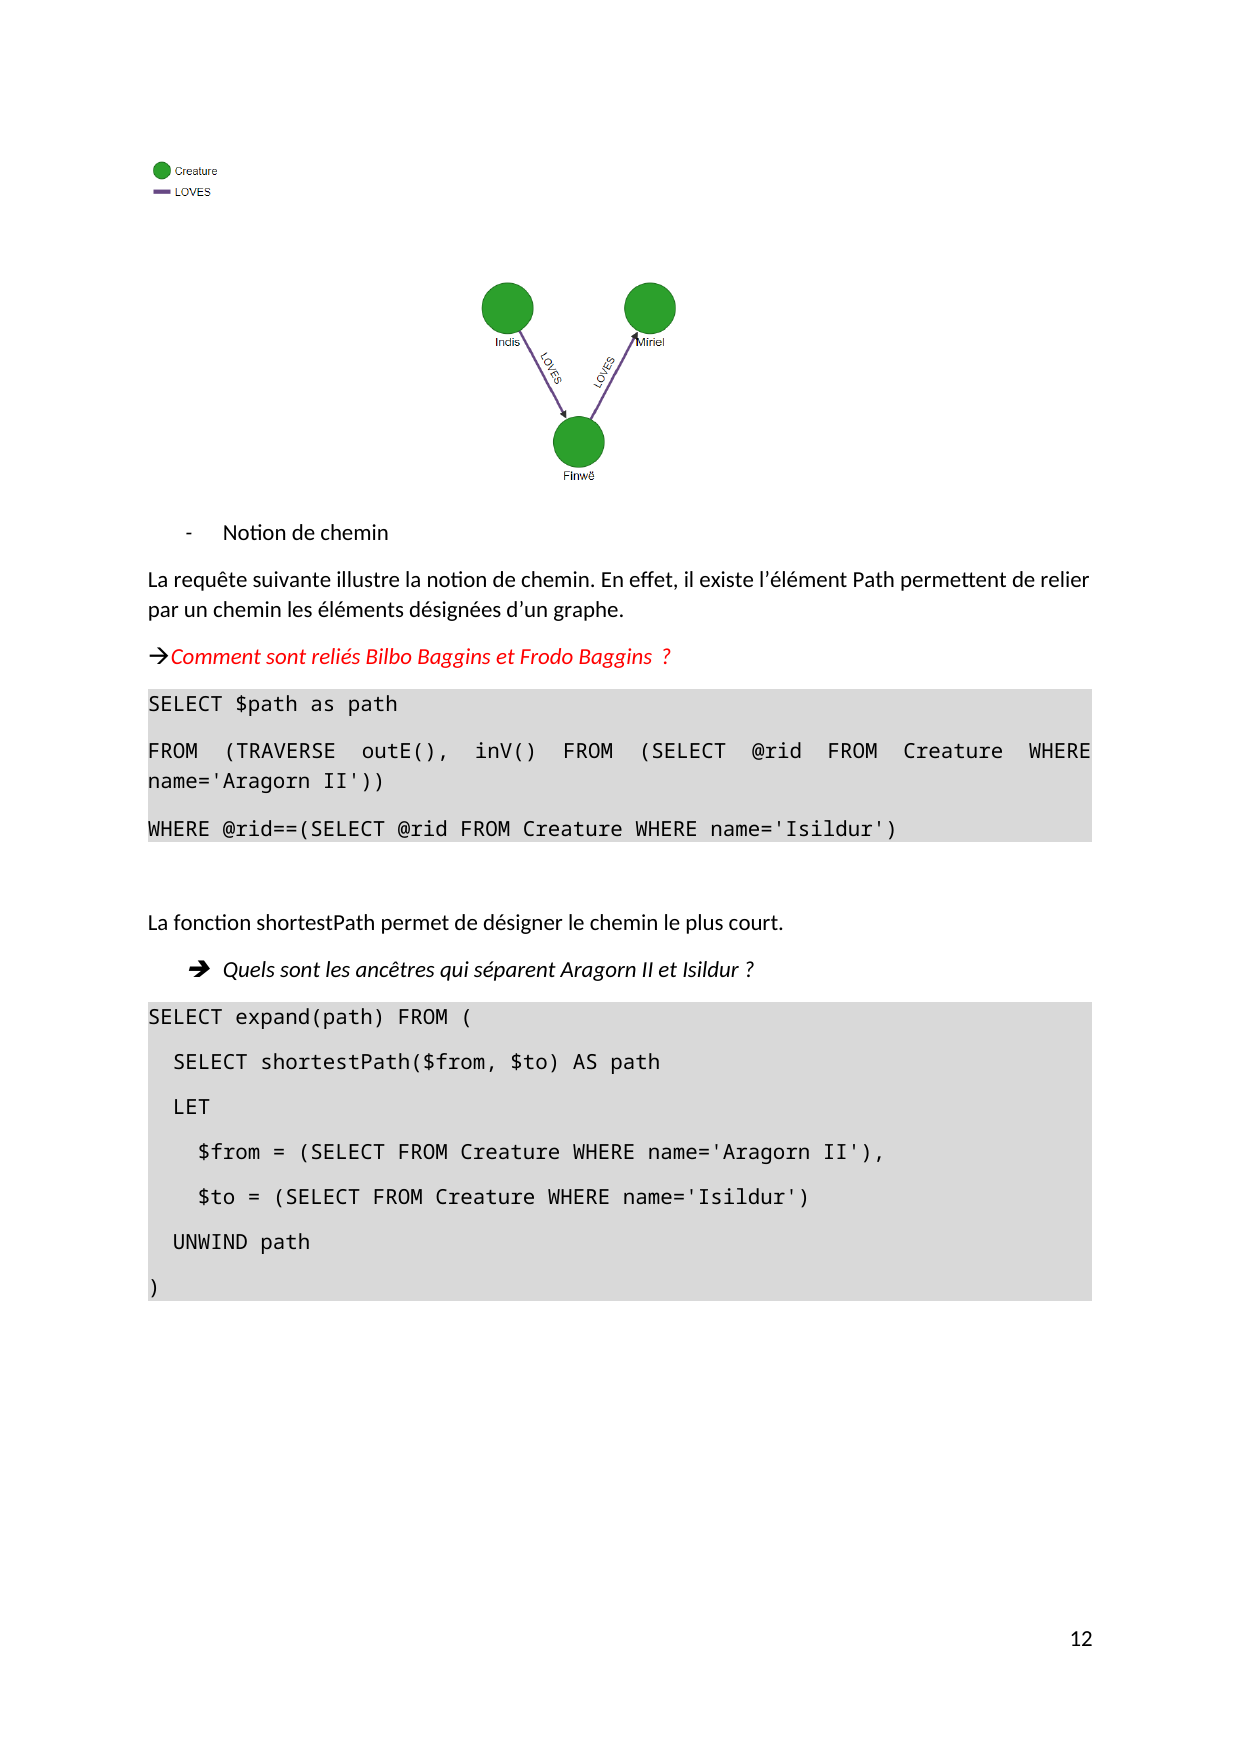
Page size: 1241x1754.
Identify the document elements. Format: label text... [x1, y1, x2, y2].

text La requête suivante illustre la notion de chemin. En effet, il existe l’élément Path permettent de relier par un chemin les éléments désignées d’un graphe. [148, 565, 1092, 623]
list Notion de chemin [185, 518, 1092, 546]
text UNWIND path [148, 1227, 1092, 1256]
text $to = (SELECT FROM Creature WHERE name='Isildur') [148, 1182, 1092, 1211]
text LET [148, 1092, 1092, 1121]
picture [147, 147, 751, 499]
text SELECT expand(path) FROM ( [148, 1002, 1092, 1030]
text SELECT $path as path [148, 689, 1092, 717]
text WHERE @rid==(SELECT @rid FROM Creature WHERE name='Isildur') [148, 814, 1092, 842]
text FROM (TRAVERSE outE(), inV() FROM (SELECT @rid FROM Creature WHERE name='Aragorn II')) [148, 736, 1092, 795]
list Quels sont les ancêtres qui séparent Aragorn II et Isildur ? [185, 955, 1092, 983]
text La fonction shortestPath permet de désigner le chemin le plus court. [148, 908, 1092, 936]
text $from = (SELECT FROM Creature WHERE name='Aragorn II'), [148, 1137, 1092, 1166]
text ) [148, 1272, 1092, 1301]
text Comment sont reliés Bilbo Baggins et Frodo Baggins ? [148, 642, 1092, 670]
text SELECT shortestPath($from, $to) AS path [148, 1047, 1092, 1075]
